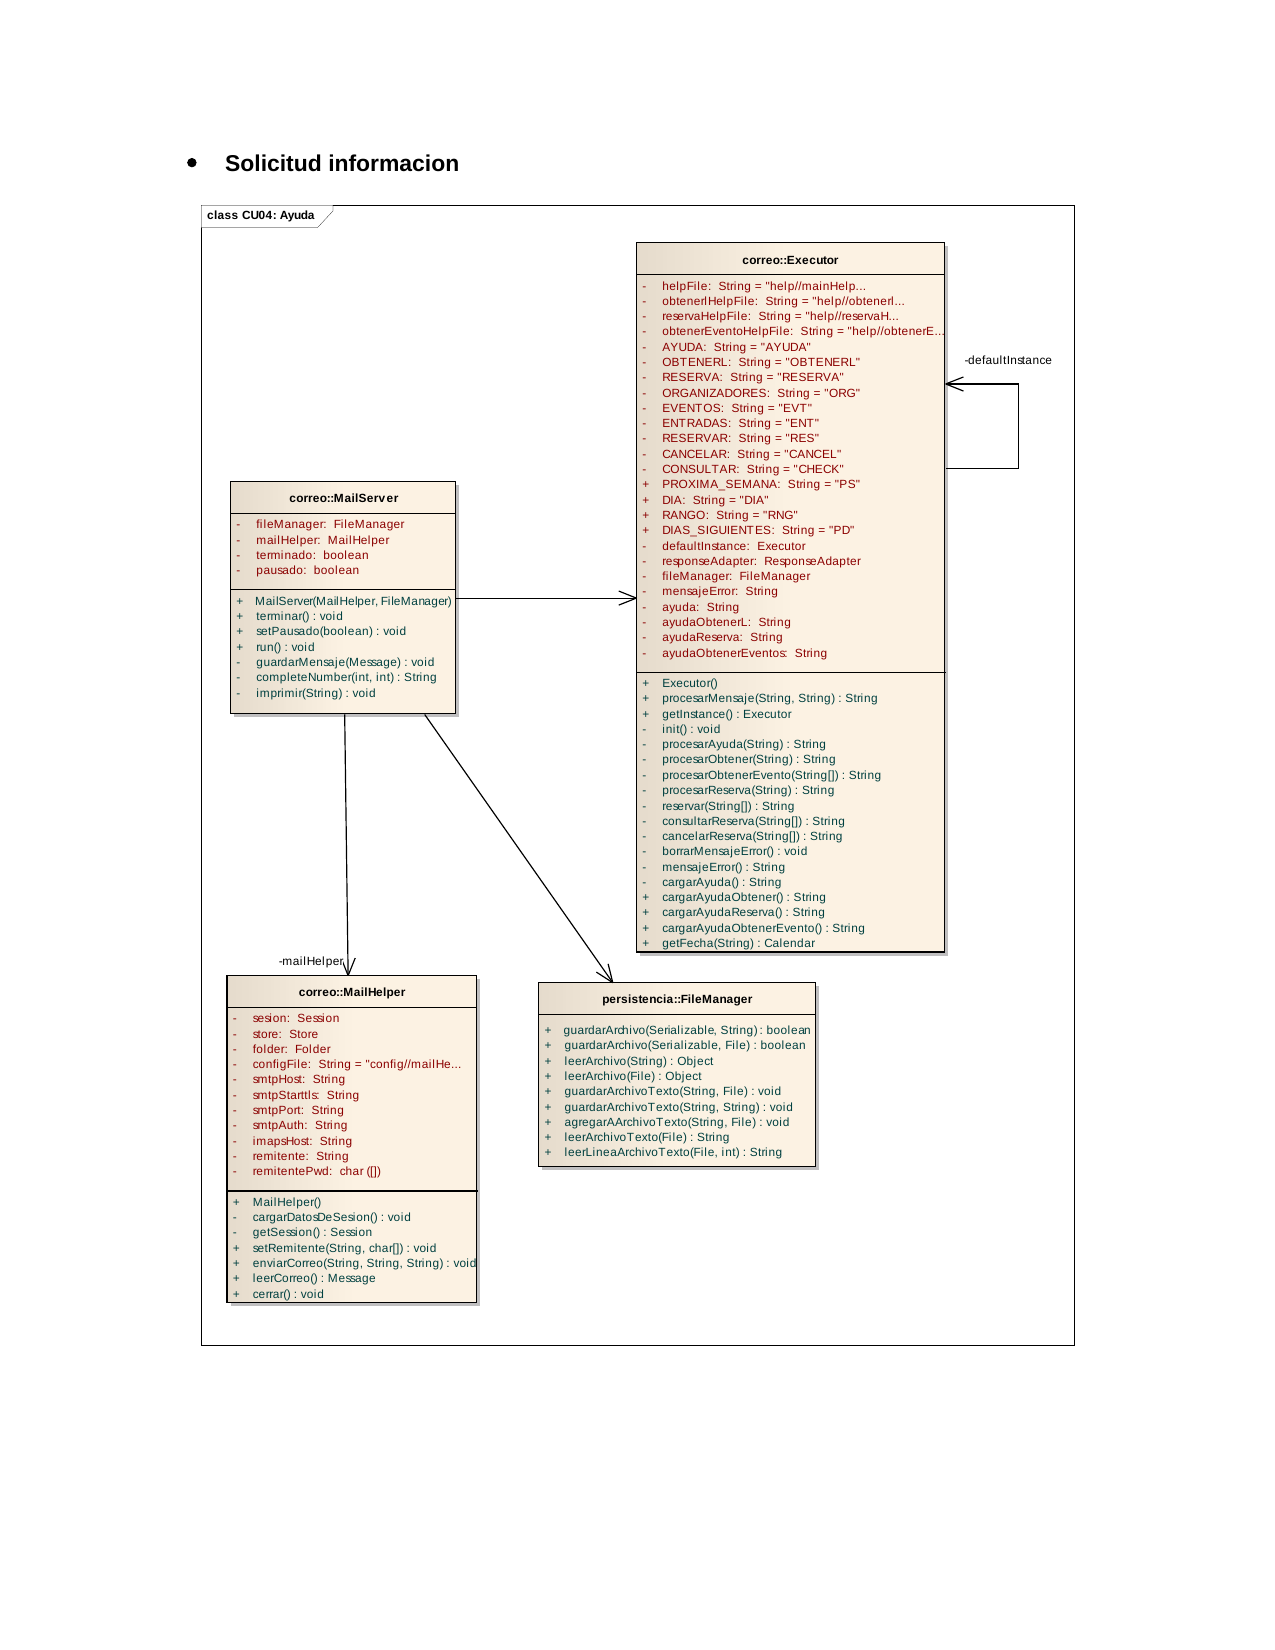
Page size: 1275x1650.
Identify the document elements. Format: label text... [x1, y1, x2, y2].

list Solicitud informacion [187, 150, 1125, 177]
